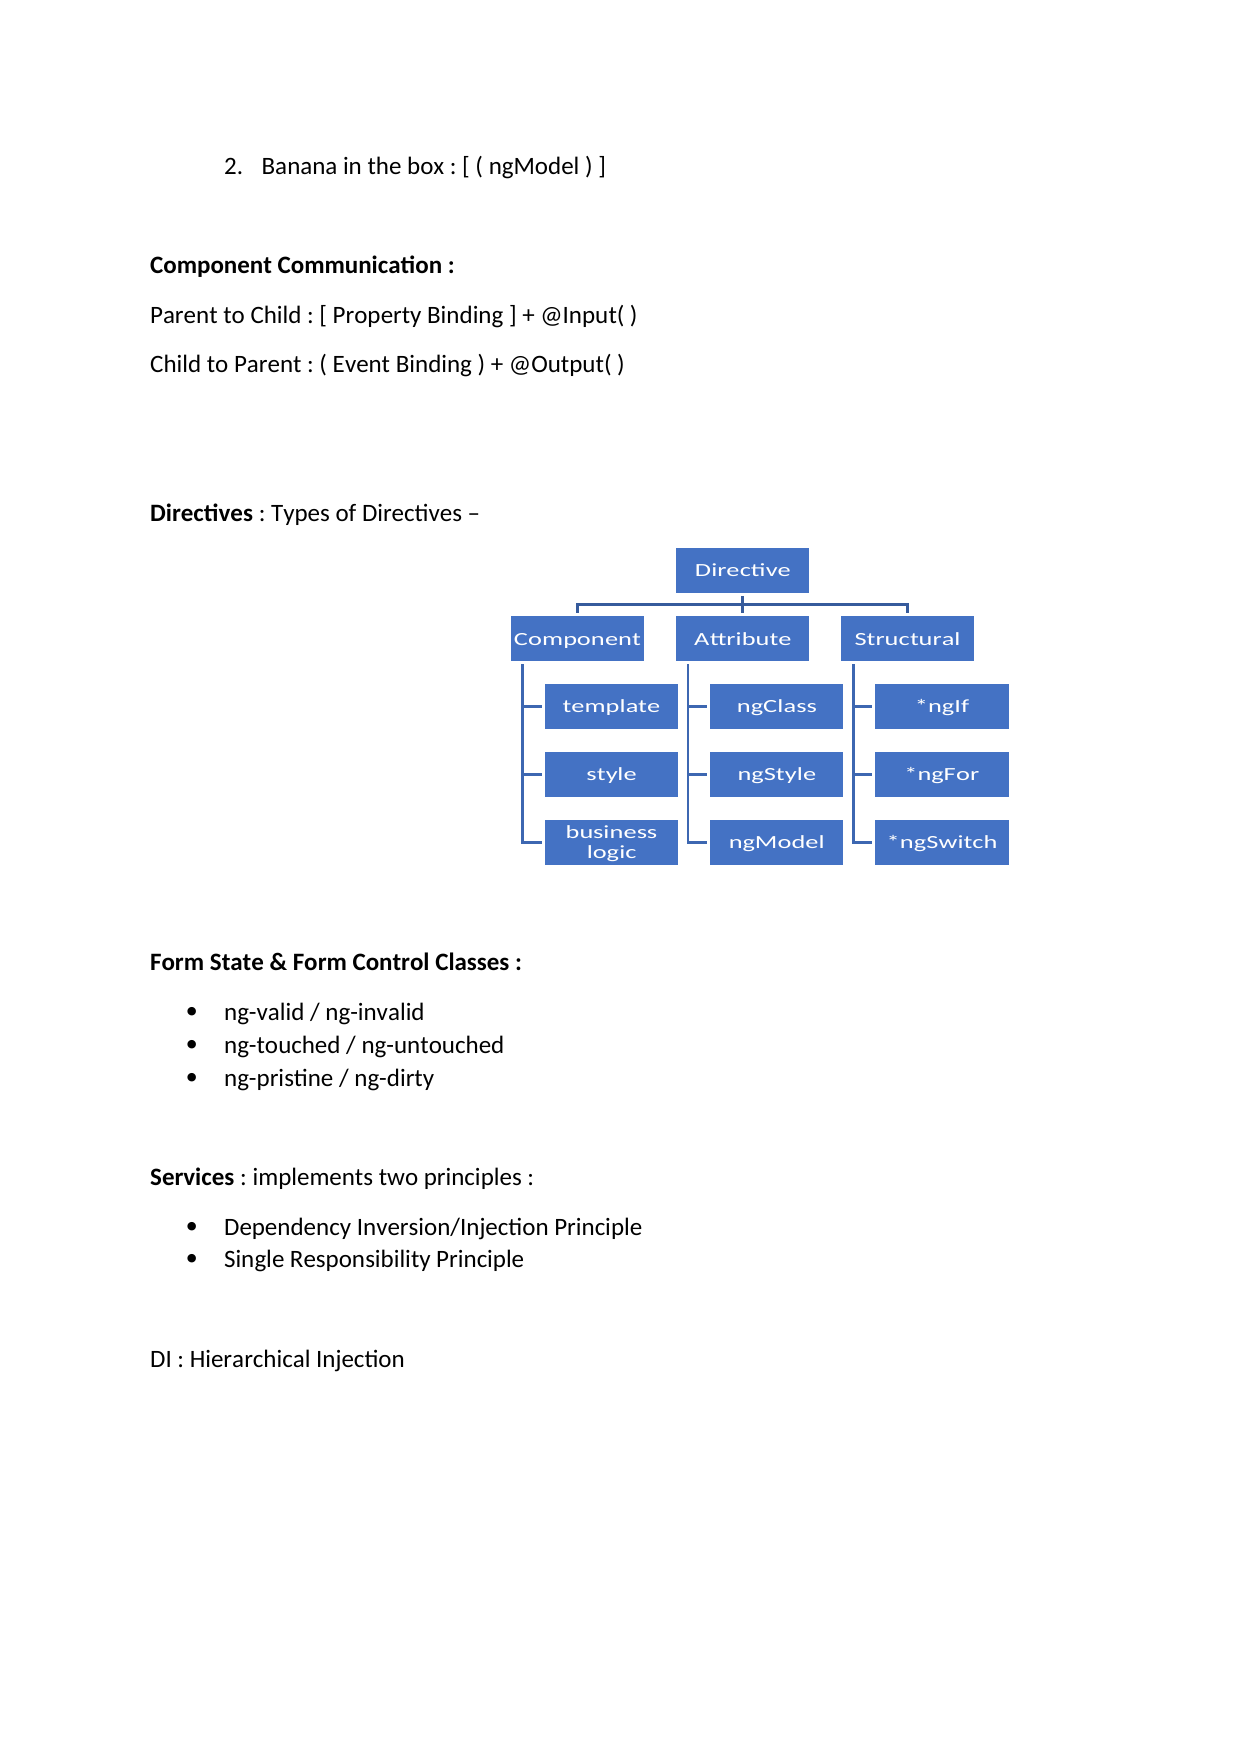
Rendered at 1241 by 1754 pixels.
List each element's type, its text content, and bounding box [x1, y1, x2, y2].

list Banana in the box : [ ( ngModel ) ] [224, 150, 1090, 181]
list ng-touched / ng-untouched [187, 1029, 1090, 1059]
text DI : Hierarchical Injection [150, 1343, 1090, 1373]
list ng-valid / ng-invalid [187, 996, 1090, 1027]
text Component Communication : [150, 249, 1090, 280]
text Form State & Form Control Classes : [150, 947, 1090, 977]
text Child to Parent : ( Event Binding ) + @Output( ) [150, 348, 1090, 379]
text Directives : Types of Directives – [150, 497, 1090, 528]
list ng-pristine / ng-dirty [187, 1062, 1090, 1092]
text Parent to Child : [ Property Binding ] + @Input( ) [150, 299, 1090, 329]
list Dependency Inversion/Injection Principle [187, 1211, 1090, 1241]
list Single Responsibility Principle [187, 1244, 1090, 1274]
text Services : implements two principles : [150, 1161, 1090, 1192]
